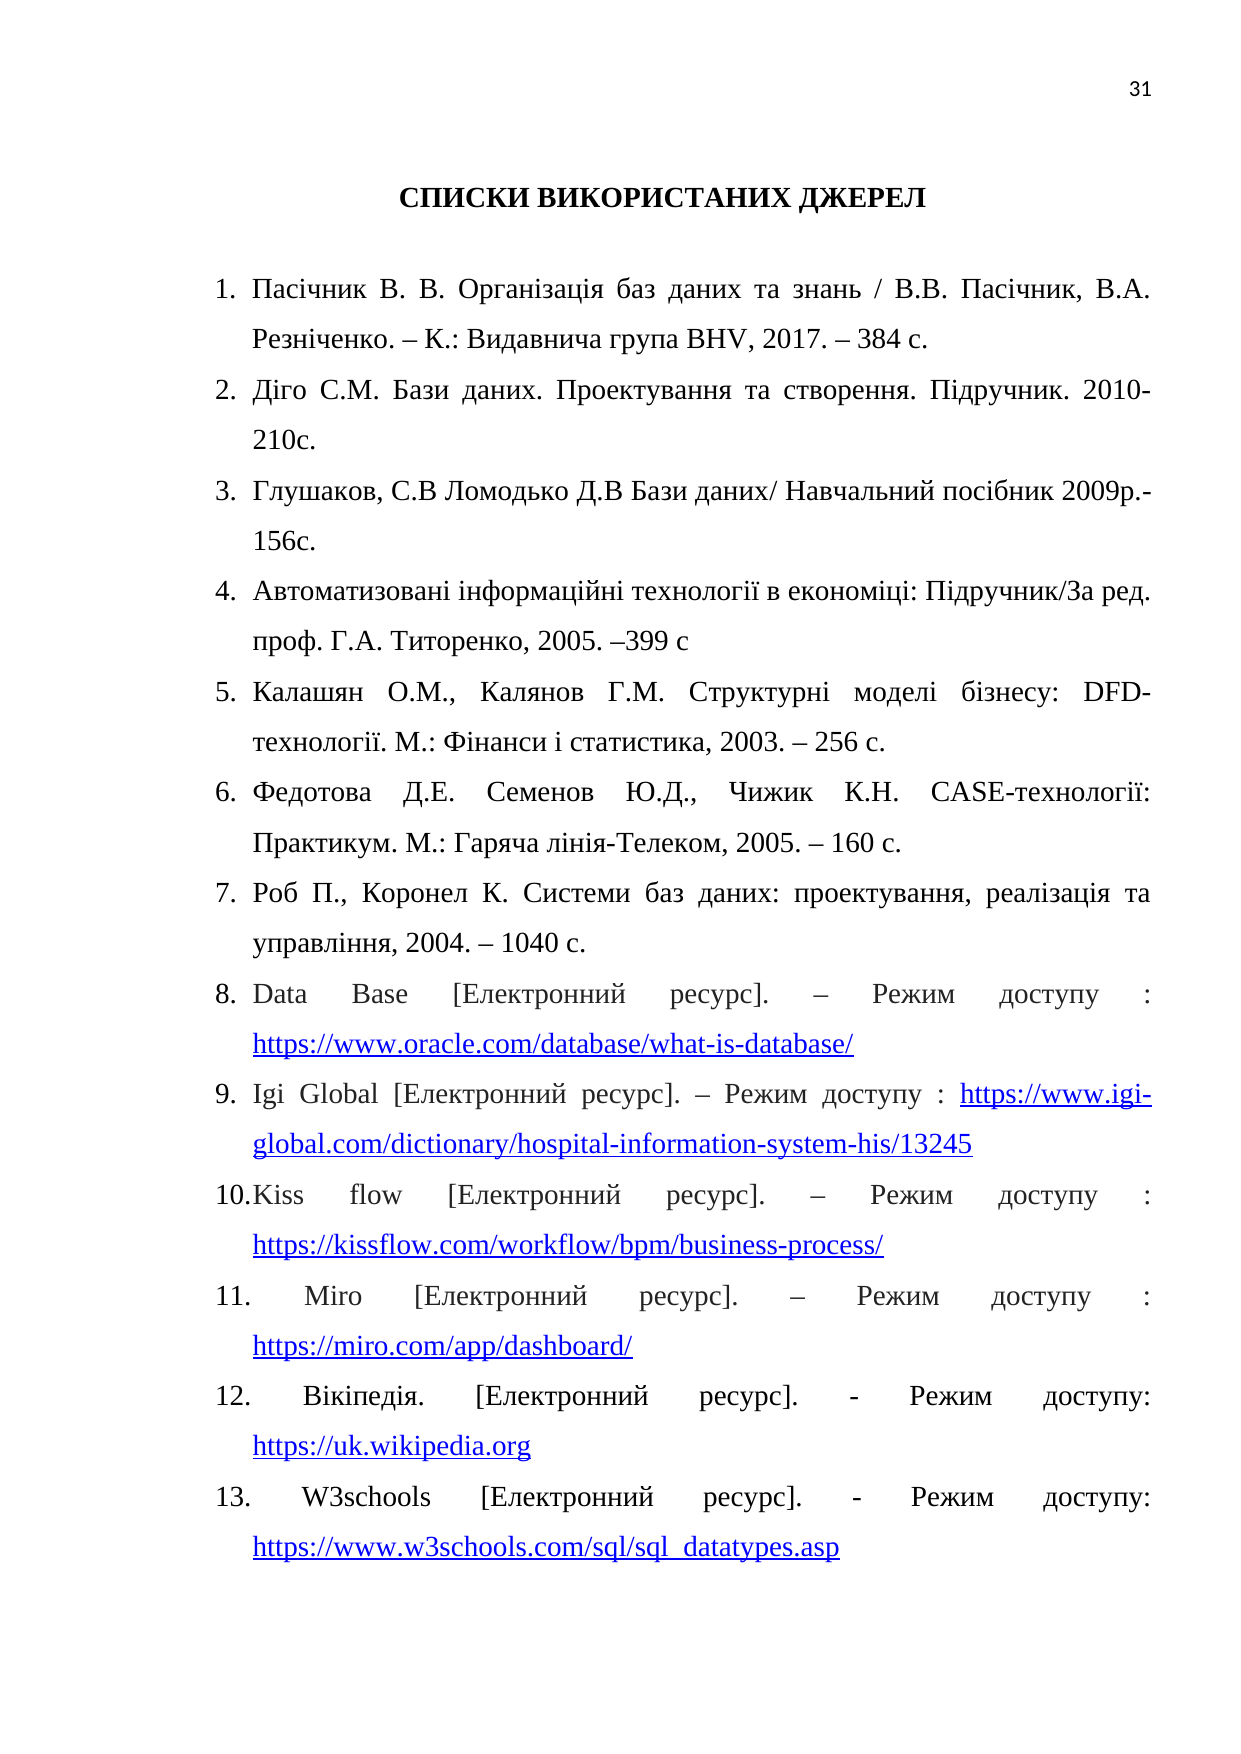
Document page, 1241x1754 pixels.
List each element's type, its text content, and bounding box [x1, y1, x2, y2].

list Роб П., Коронел К. Системи баз даних: проектування, реалізація та управління, 2004. – 1040 с. [215, 875, 1152, 959]
list Федотова Д.Е. Семенов Ю.Д., Чижик К.Н. CASE-технології: Практикум. М.: Гаряча лінія-Телеком, 2005. – 160 с. [215, 774, 1152, 858]
list Автоматизовані інформаційні технології в економіці: Підручник/За ред. проф. Г.А. Титоренко, 2005. –399 с [215, 573, 1152, 657]
list Data Base [Електронний ресурс]. – Режим доступу : https://www.oracle.com/database/what-is-database/ [215, 976, 1152, 1059]
list Kiss flow [Електронний ресурс]. – Режим доступу : https://kissflow.com/workflow/bpm/business-process/ [215, 1177, 1152, 1261]
list Вікіпедія. [Електронний ресурс]. - Режим доступу: https://uk.wikipedia.org [215, 1378, 1152, 1462]
list Пасічник В. В. Організація баз даних та знань / В.В. Пасічник, В.А. Резніченко. – К.: Видавнича група BHV, 2017. – 384 с. [214, 271, 1152, 355]
list Калашян О.М., Калянов Г.М. Структурні моделі бізнесу: DFD-технології. М.: Фінанси і статистика, 2003. – 256 с. [215, 674, 1152, 758]
list Діго С.М. Бази даних. Проектування та створення. Підручник. 2010-210с. [215, 372, 1152, 456]
subtitle СПИСКИ ВИКОРИСТАНИХ ДЖЕРЕЛ [325, 180, 1152, 213]
list W3schools [Електронний ресурс]. - Режим доступу: https://www.w3schools.com/sql/sql_datatypes.asp [215, 1479, 1152, 1563]
list Igi Global [Електронний ресурс]. – Режим доступу : https://www.igi-global.com/dictionary/hospital-information-system-his/13245 [215, 1076, 1152, 1160]
list Глушаков, С.В Ломодько Д.В Бази даних/ Навчальний посібник 2009р.-156c. [215, 473, 1152, 556]
list Miro [Електронний ресурс]. – Режим доступу : https://miro.com/app/dashboard/ [215, 1278, 1152, 1361]
